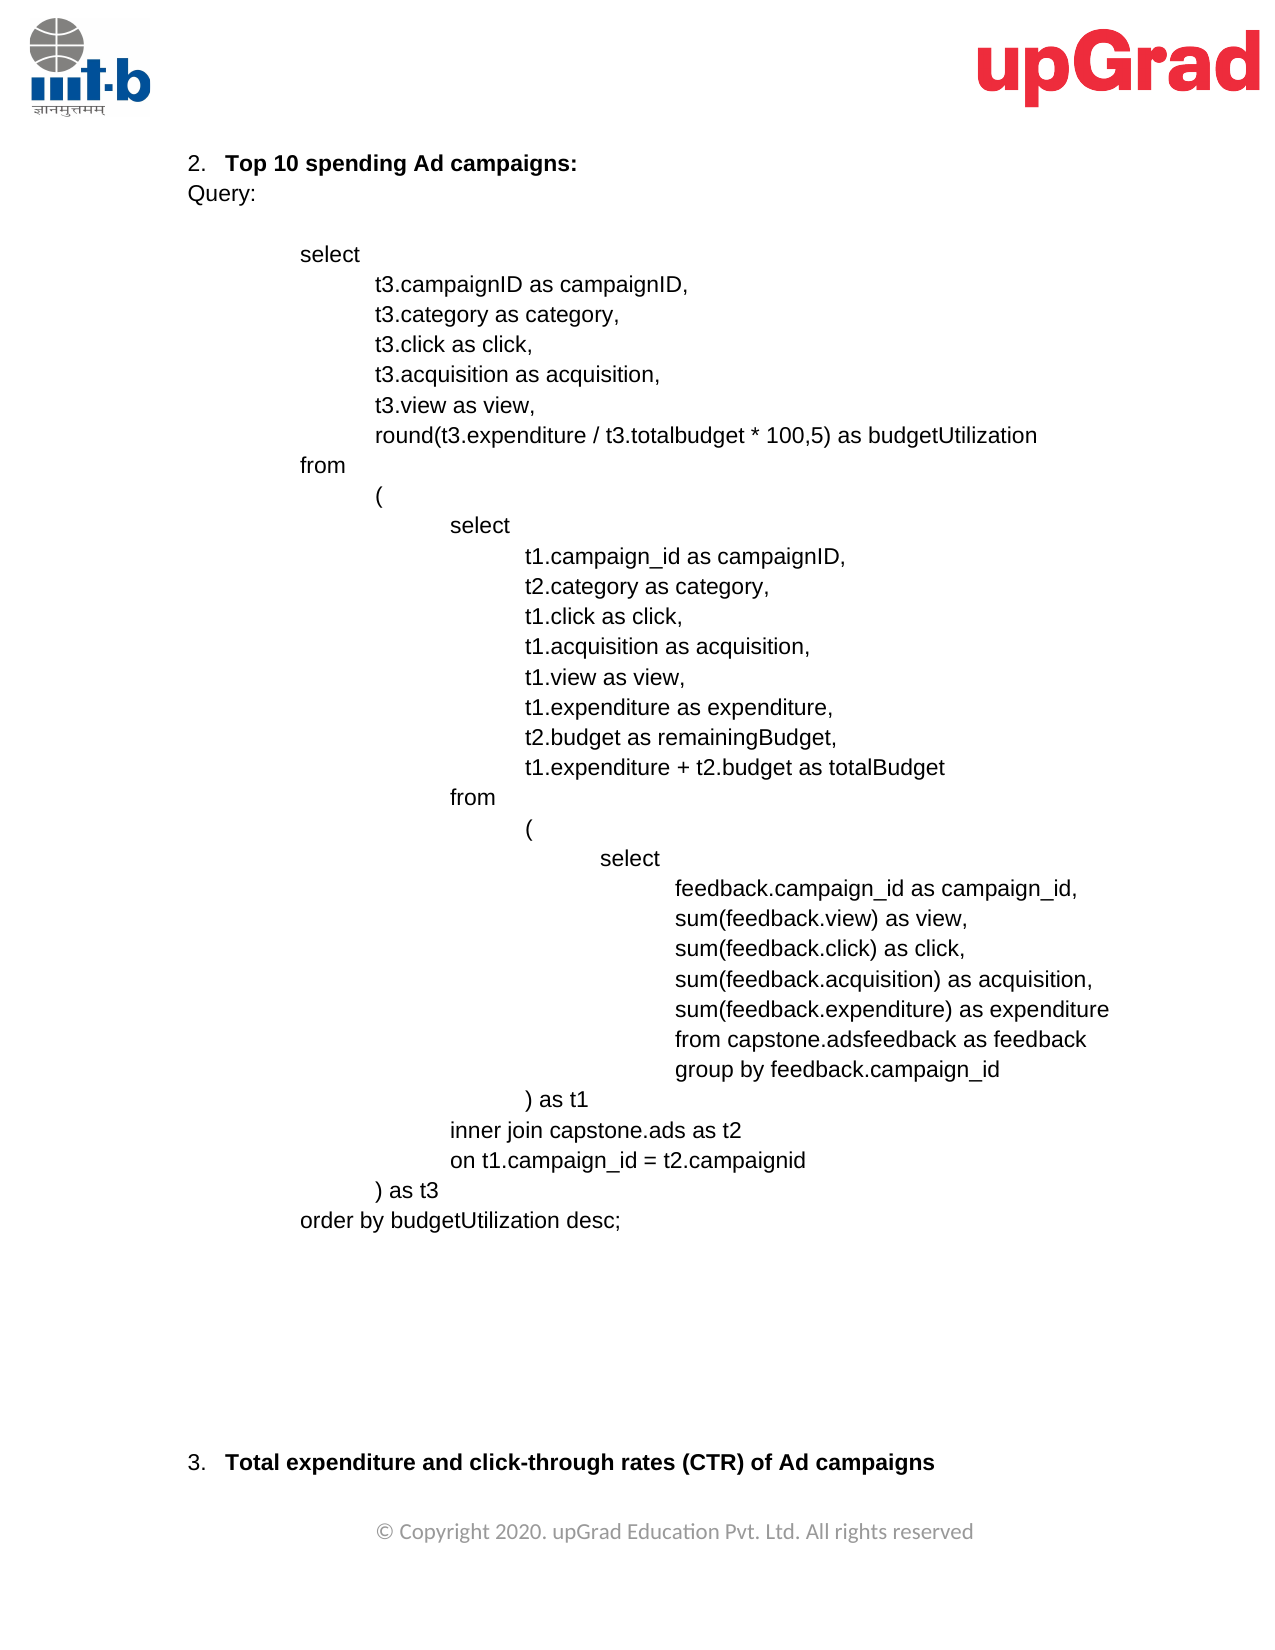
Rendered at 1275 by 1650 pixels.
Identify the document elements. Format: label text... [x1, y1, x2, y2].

text order by budgetUtilization desc; [225, 1207, 1125, 1234]
text from [225, 452, 1125, 478]
text select [225, 241, 1125, 267]
text t2.budget as remainingBudget, [225, 724, 1125, 750]
text ( [225, 814, 1125, 841]
text t1.click as click, [225, 603, 1125, 629]
text t3.campaignID as campaignID, [225, 271, 1125, 297]
text on t1.campaign_id = t2.campaignid [225, 1147, 1125, 1173]
text select [225, 845, 1125, 871]
text t1.acquisition as acquisition, [225, 633, 1125, 660]
text Query: [187, 180, 1125, 207]
text ) as t1 [225, 1086, 1125, 1113]
text sum(feedback.expenditure) as expenditure [225, 996, 1125, 1022]
text ) as t3 [225, 1177, 1125, 1203]
text round(t3.expenditure / t3.totalbudget * 100,5) as budgetUtilization [225, 422, 1125, 448]
text t3.acquisition as acquisition, [225, 361, 1125, 388]
text sum(feedback.acquisition) as acquisition, [225, 966, 1125, 992]
text feedback.campaign_id as campaign_id, [225, 875, 1125, 901]
text inner join capstone.ads as t2 [225, 1117, 1125, 1143]
text t1.campaign_id as campaignID, [225, 543, 1125, 569]
picture [976, 27, 1260, 109]
text t2.category as category, [225, 573, 1125, 599]
list Total expenditure and click-through rates (CTR) of Ad campaigns [187, 1449, 1125, 1475]
text t3.click as click, [225, 331, 1125, 358]
text from capstone.adsfeedback as feedback [225, 1026, 1125, 1052]
text t3.category as category, [225, 301, 1125, 327]
text group by feedback.campaign_id [225, 1056, 1125, 1083]
text t1.expenditure + t2.budget as totalBudget [225, 754, 1125, 781]
text t1.view as view, [225, 663, 1125, 690]
text select [225, 512, 1125, 539]
list Top 10 spending Ad campaigns: [187, 150, 1125, 176]
text from [225, 784, 1125, 811]
text t3.view as view, [225, 392, 1125, 418]
text ( [225, 482, 1125, 509]
text sum(feedback.view) as view, [225, 905, 1125, 932]
picture [29, 18, 150, 117]
text t1.expenditure as expenditure, [225, 694, 1125, 720]
text sum(feedback.click) as click, [225, 935, 1125, 962]
